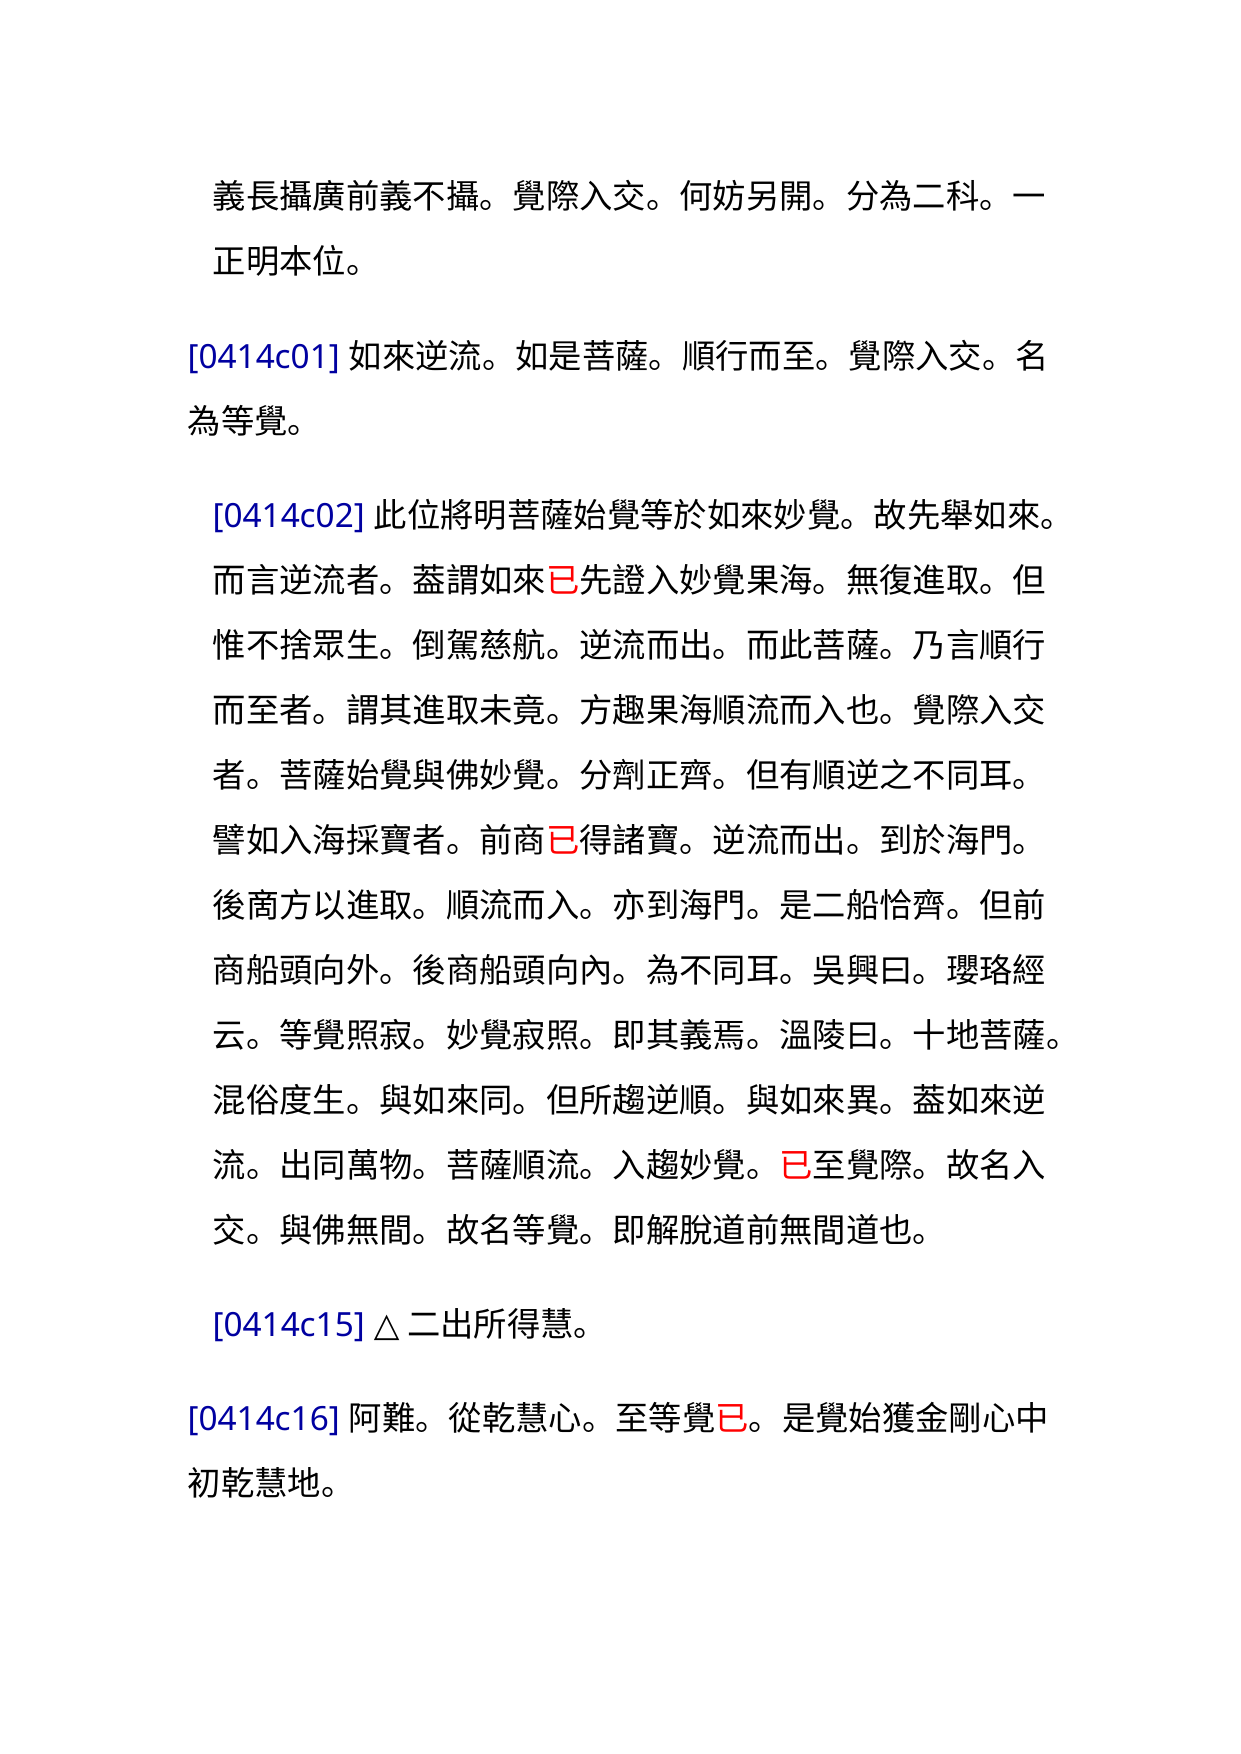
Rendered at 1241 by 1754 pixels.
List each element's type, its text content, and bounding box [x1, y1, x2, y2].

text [212, 162, 1053, 292]
text [0414c02] 此位將明菩薩始覺等於如來妙覺。故先舉如來。而言逆流者。葢謂如來已先證入妙覺果海。無復進取。但惟不捨眾生。倒駕慈航。逆流而出。而此菩薩。乃言順行而至者。謂其進取未竟。方趣果海順流而入也。覺際入交者。菩薩始覺與佛妙覺。分劑正齊。但有順逆之不同耳。譬如入海採寶者。前商已得諸寶。逆流而出。到於海門。後啇方以進取。順流而入。亦到海門。是二船恰齊。但前商船頭向外。後商船頭向內。為不同耳。吳興曰。瓔珞經云。等覺照寂。妙覺寂照。即其義焉。溫陵曰。十地菩薩。混俗度生。與如來同。但所趨逆順。與如來異。葢如來逆流。出同萬物。菩薩順流。入趨妙覺。已至覺際。故名入交。與佛無間。故名等覺。即解脫道前無間道也。 [212, 480, 1053, 1260]
text [0414c16] 阿難。從乾慧心。至等覺已。是覺始獲金剛心中初乾慧地。 [187, 1384, 1053, 1514]
text [0414c01] 如來逆流。如是菩薩。順行而至。覺際入交。名為等覺。 [187, 321, 1053, 451]
text [0414c15] △二出所得慧。 [212, 1289, 1053, 1354]
